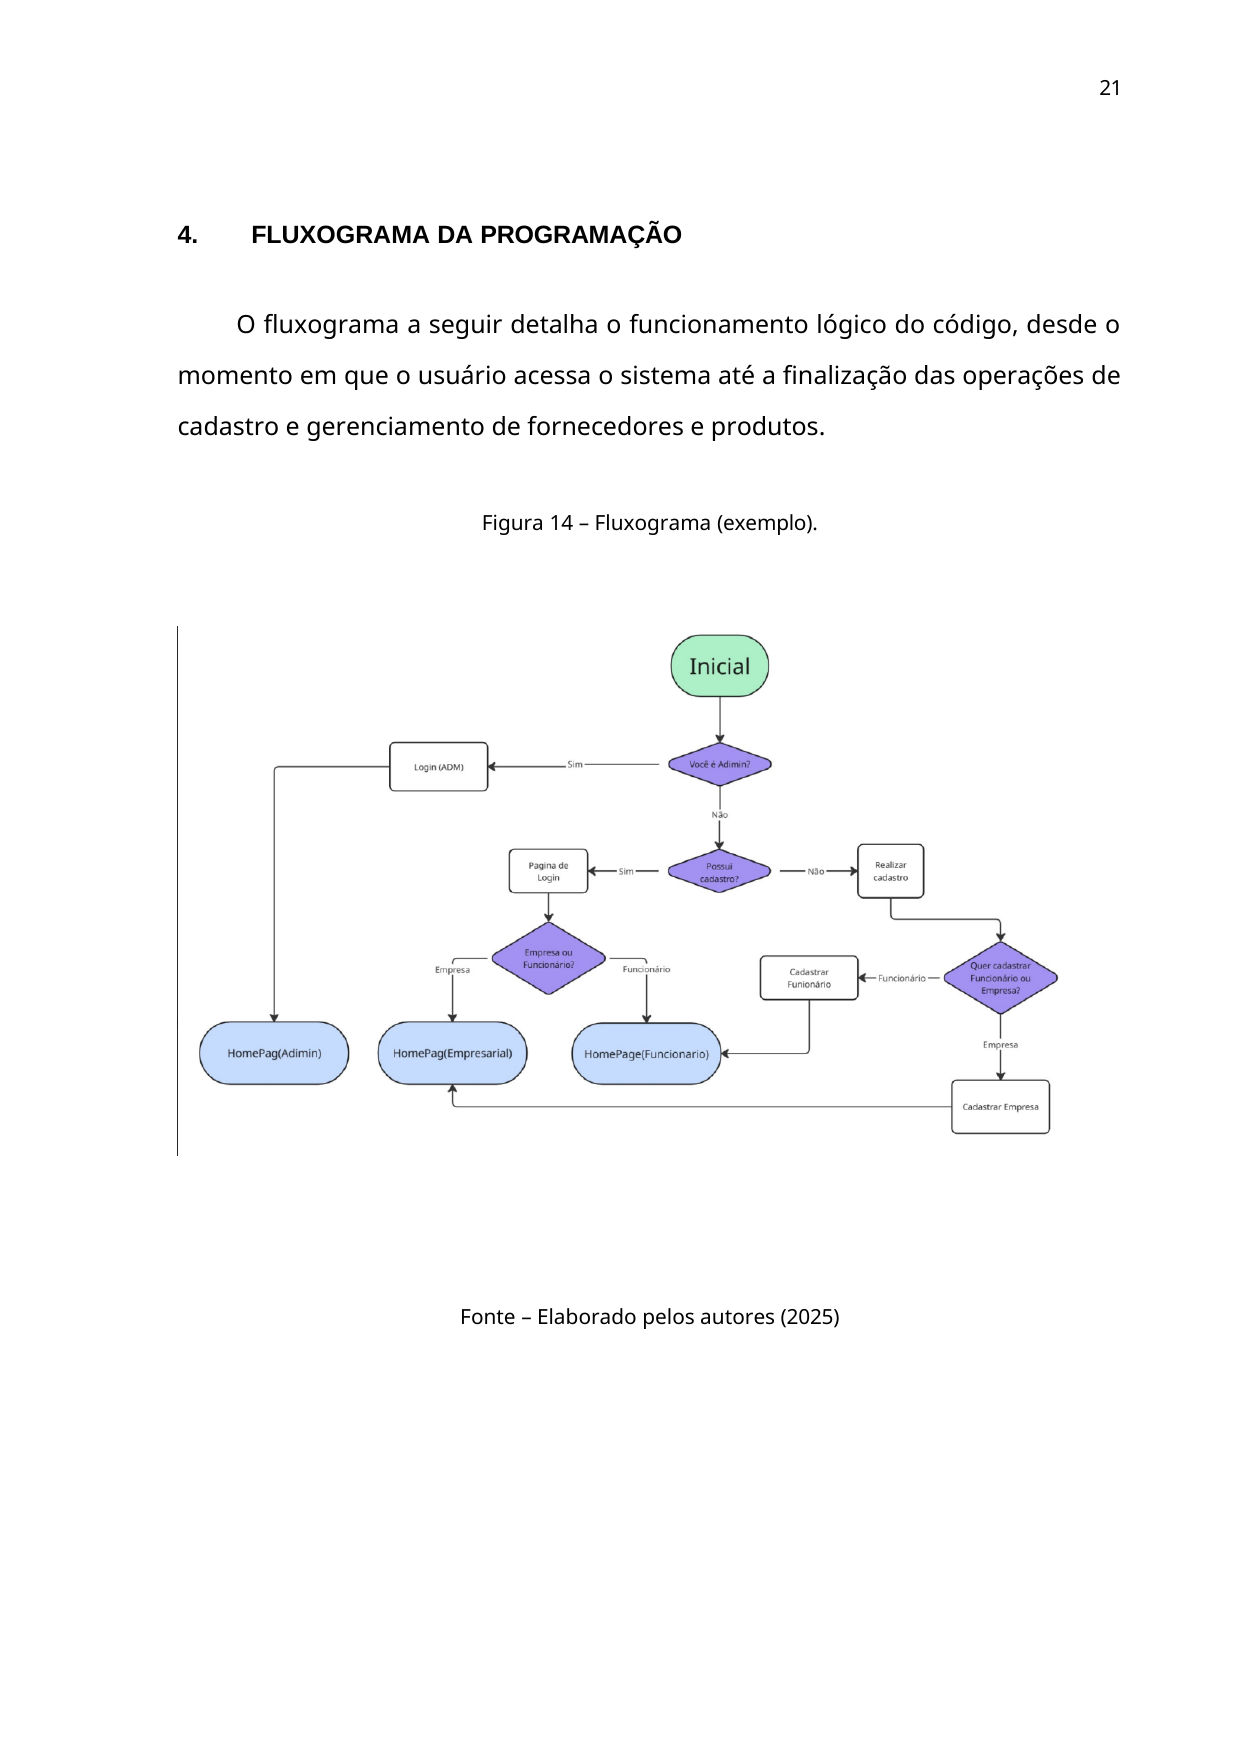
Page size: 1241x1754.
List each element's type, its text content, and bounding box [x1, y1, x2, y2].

text O fluxograma a seguir detalha o funcionamento lógico do código, desde o momento em que o usuário acessa o sistema até a finalização das operações de cadastro e gerenciamento de fornecedores e produtos. [177, 306, 1122, 443]
subtitle FLUXOGRAMA DA PROGRAMAÇÃO [177, 220, 1137, 249]
text Fonte – Elaborado pelos autores (2025) [177, 1302, 1122, 1331]
text Figura 14 – Fluxograma (exemplo). [177, 508, 1123, 536]
picture [177, 626, 1091, 1156]
